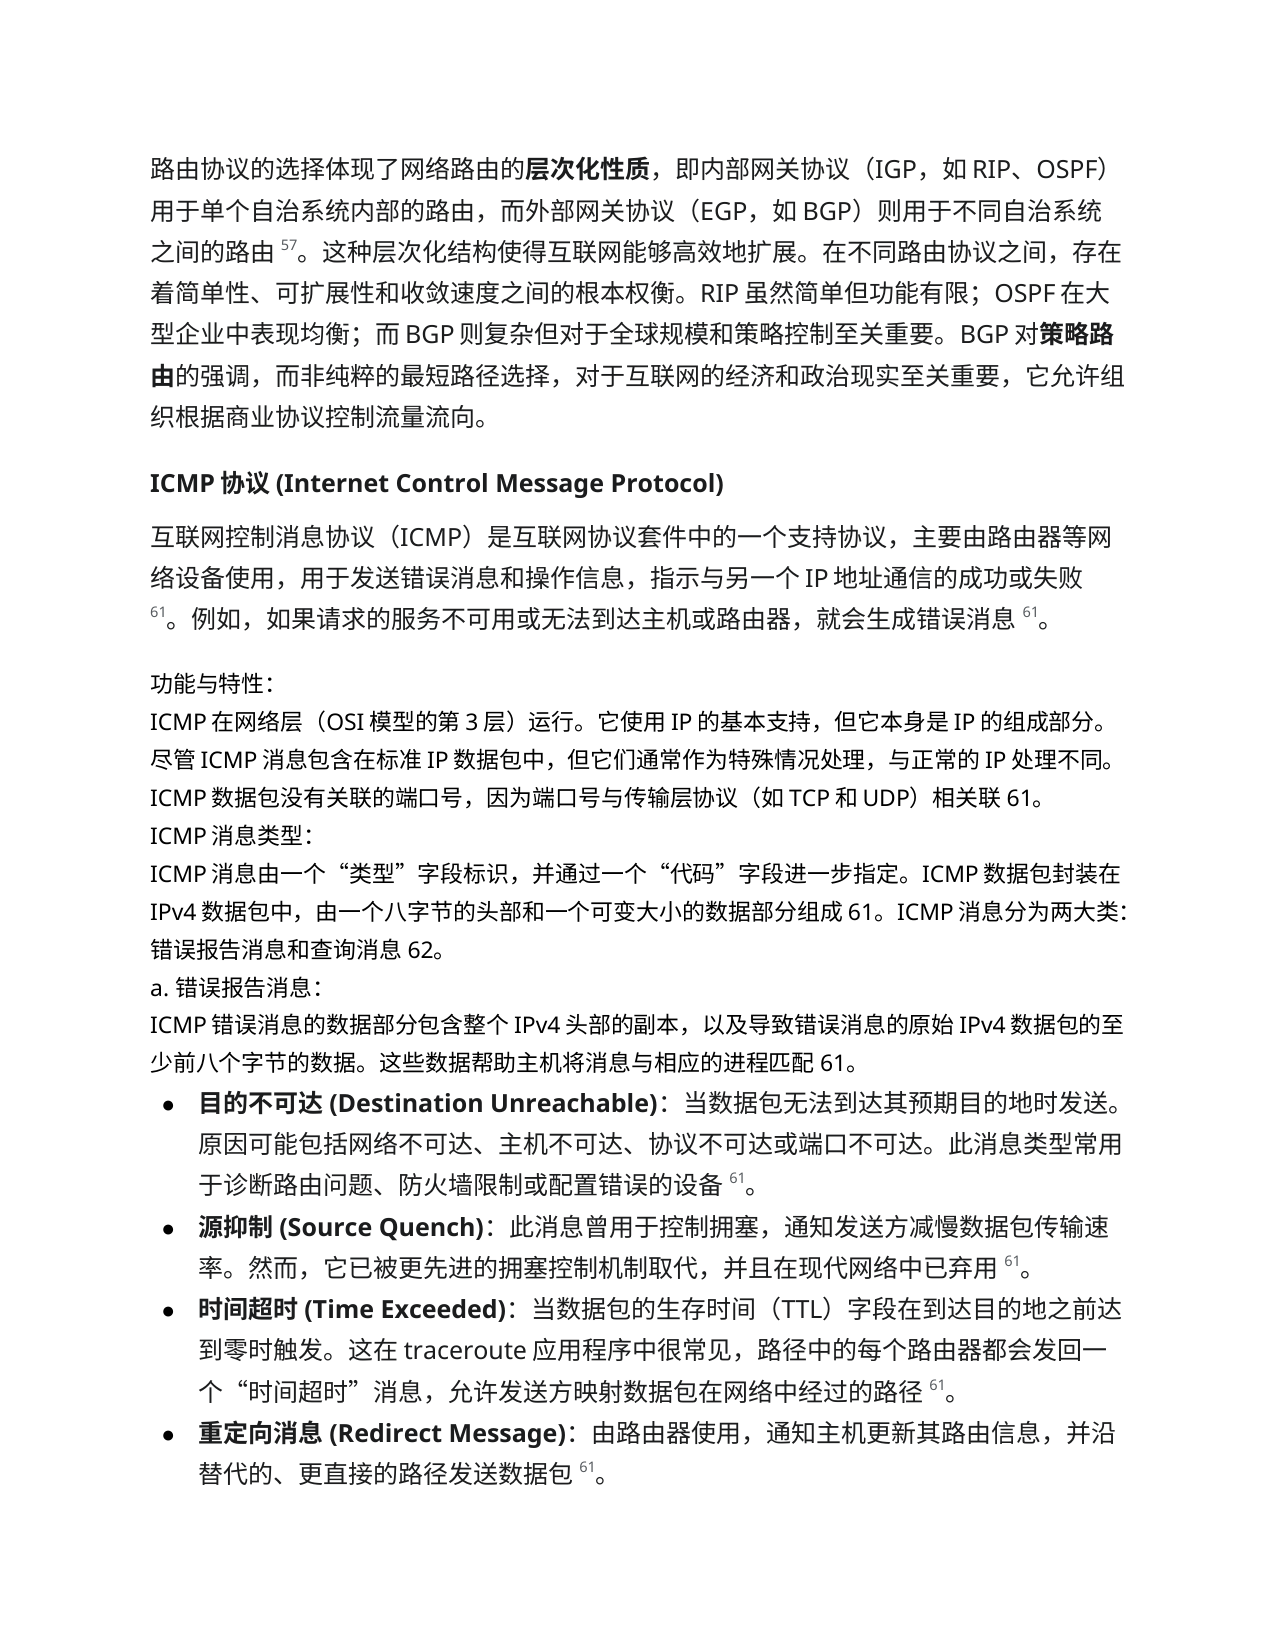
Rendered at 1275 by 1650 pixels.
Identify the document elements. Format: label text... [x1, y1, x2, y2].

list 目的不可达 (Destination Unreachable)：当数据包无法到达其预期目的地时发送。原因可能包括网络不可达、主机不可达、协议不可达或端口不可达。此消息类型常用于诊断路由问题、防火墙限制或配置错误的设备 61。 [161, 1083, 1125, 1202]
text 功能与特性： [150, 666, 1125, 699]
subtitle ICMP协议 (Internet Control Message Protocol) [150, 464, 1125, 500]
text ICMP错误消息的数据部分包含整个IPv4头部的副本，以及导致错误消息的原始IPv4数据包的至少前八个字节的数据。这些数据帮助主机将消息与相应的进程匹配 61。 [150, 1007, 1125, 1079]
list 源抑制 (Source Quench)：此消息曾用于控制拥塞，通知发送方减慢数据包传输速率。然而，它已被更先进的拥塞控制机制取代，并且在现代网络中已弃用 61。 [161, 1207, 1125, 1284]
list 时间超时 (Time Exceeded)：当数据包的生存时间（TTL）字段在到达目的地之前达到零时触发。这在traceroute应用程序中很常见，路径中的每个路由器都会发回一个“时间超时”消息，允许发送方映射数据包在网络中经过的路径 61。 [161, 1289, 1125, 1408]
text a. 错误报告消息： [150, 969, 1125, 1003]
text ICMP消息类型： [150, 818, 1125, 851]
text 互联网控制消息协议（ICMP）是互联网协议套件中的一个支持协议，主要由路由器等网络设备使用，用于发送错误消息和操作信息，指示与另一个IP地址通信的成功或失败 61。例如，如果请求的服务不可用或无法到达主机或路由器，就会生成错误消息 61。 [150, 517, 1125, 636]
list 重定向消息 (Redirect Message)：由路由器使用，通知主机更新其路由信息，并沿替代的、更直接的路径发送数据包 61。 [161, 1413, 1125, 1491]
text ICMP消息由一个“类型”字段标识，并通过一个“代码”字段进一步指定。ICMP数据包封装在IPv4数据包中，由一个八字节的头部和一个可变大小的数据部分组成 61。ICMP消息分为两大类：错误报告消息和查询消息 62。 [150, 856, 1125, 965]
text 路由协议的选择体现了网络路由的层次化性质，即内部网关协议（IGP，如RIP、OSPF）用于单个自治系统内部的路由，而外部网关协议（EGP，如BGP）则用于不同自治系统之间的路由 57。这种层次化结构使得互联网能够高效地扩展。在不同路由协议之间，存在着简单性、可扩展性和收敛速度之间的根本权衡。RIP虽然简单但功能有限；OSPF在大型企业中表现均衡；而BGP则复杂但对于全球规模和策略控制至关重要。BGP对策略路由的强调，而非纯粹的最短路径选择，对于互联网的经济和政治现实至关重要，它允许组织根据商业协议控制流量流向。 [150, 150, 1125, 434]
text ICMP在网络层（OSI模型的第3层）运行。它使用IP的基本支持，但它本身是IP的组成部分。尽管ICMP消息包含在标准IP数据包中，但它们通常作为特殊情况处理，与正常的IP处理不同。ICMP数据包没有关联的端口号，因为端口号与传输层协议（如TCP和UDP）相关联 61。 [150, 704, 1125, 813]
